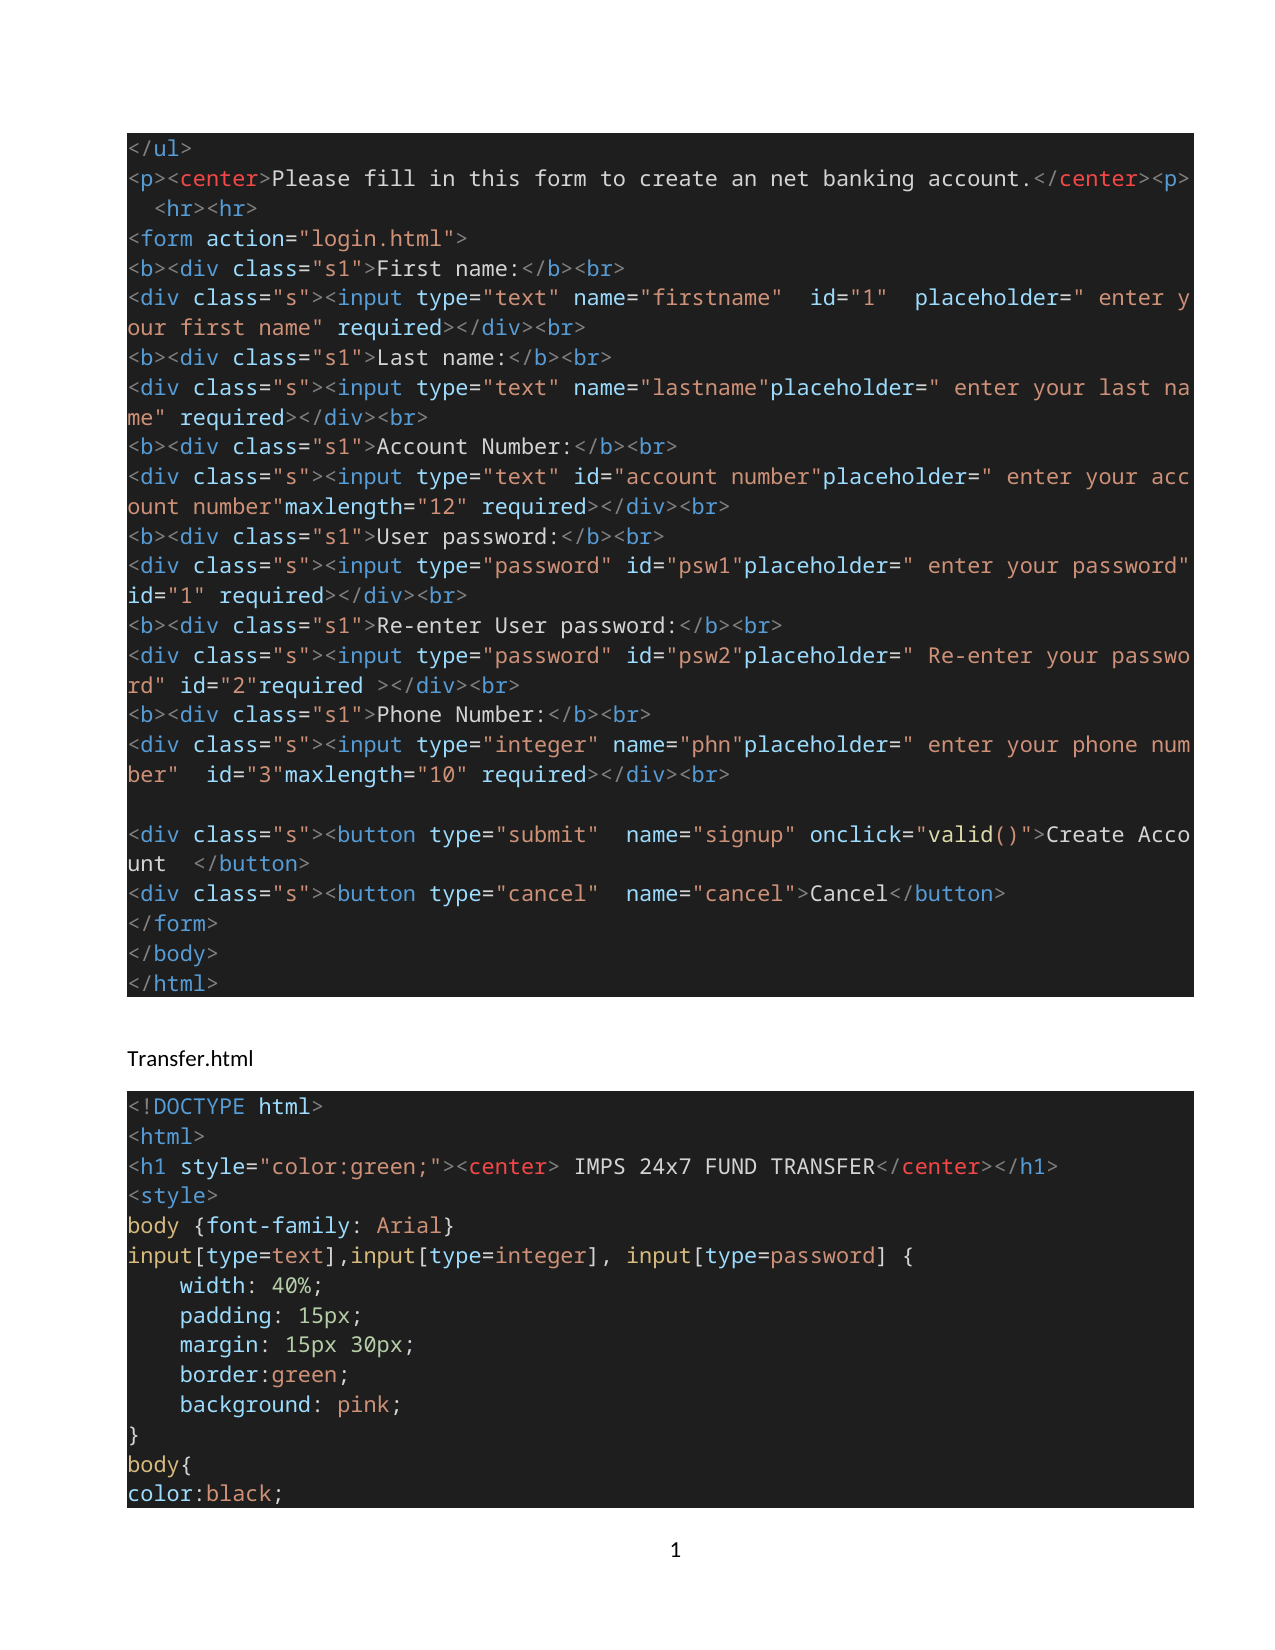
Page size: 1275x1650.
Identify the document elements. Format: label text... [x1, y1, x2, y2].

text body{ [127, 1448, 1194, 1478]
text border:green; [127, 1359, 1194, 1389]
text <style> [127, 1180, 1194, 1210]
text <div class="s"><button type="cancel" name="cancel">Cancel</button> [127, 878, 1194, 908]
text input[type=text],input[type=integer], input[type=password] { [127, 1240, 1194, 1270]
text <hr><hr> [127, 193, 1194, 223]
text <div class="s"><input type="integer" name="phn"placeholder=" enter your phone number" id="3"maxlength="10" required></div><br> [127, 729, 1194, 789]
text <div class="s"><input type="text" name="lastname"placeholder=" enter your last name" required></div><br> [127, 372, 1194, 431]
text <div class="s"><input type="text" name="firstname" id="1" placeholder=" enter your first name" required></div><br> [127, 282, 1194, 342]
text width: 40%; [127, 1270, 1194, 1299]
text <b><div class="s1">Phone Number:</b><br> [127, 699, 1194, 729]
text padding: 15px; [127, 1299, 1194, 1329]
text <h1 style="color:green;"><center> IMPS 24x7 FUND TRANSFER</center></h1> [127, 1151, 1194, 1180]
text <div class="s"><button type="submit" name="signup" onclick="valid()">Create Account </button> [127, 818, 1194, 878]
text <!DOCTYPE html> [127, 1091, 1194, 1121]
text background: pink; [127, 1389, 1194, 1419]
text </body> [127, 938, 1194, 967]
text Transfer.html [127, 1044, 1194, 1072]
text </ul> [127, 133, 1194, 163]
text body {font-family: Arial} [127, 1210, 1194, 1240]
text } [127, 1419, 1194, 1448]
text </html> [127, 967, 1194, 997]
text <div class="s"><input type="password" id="psw1"placeholder=" enter your password" id="1" required></div><br> [127, 550, 1194, 610]
text <b><div class="s1">First name:</b><br> [127, 252, 1194, 282]
text <p><center>Please fill in this form to create an net banking account.</center><p> [127, 163, 1194, 193]
text <b><div class="s1">Re-enter User password:</b><br> [127, 610, 1194, 640]
text <html> [127, 1121, 1194, 1151]
text <form action="login.html"> [127, 223, 1194, 252]
text <div class="s"><input type="text" id="account number"placeholder=" enter your account number"maxlength="12" required></div><br> [127, 461, 1194, 521]
text margin: 15px 30px; [127, 1329, 1194, 1359]
text <b><div class="s1">Last name:</b><br> [127, 342, 1194, 372]
text </form> [127, 908, 1194, 938]
text <div class="s"><input type="password" id="psw2"placeholder=" Re-enter your password" id="2"required ></div><br> [127, 640, 1194, 699]
text <b><div class="s1">Account Number:</b><br> [127, 431, 1194, 461]
text <b><div class="s1">User password:</b><br> [127, 521, 1194, 550]
text color:black; [127, 1478, 1194, 1508]
